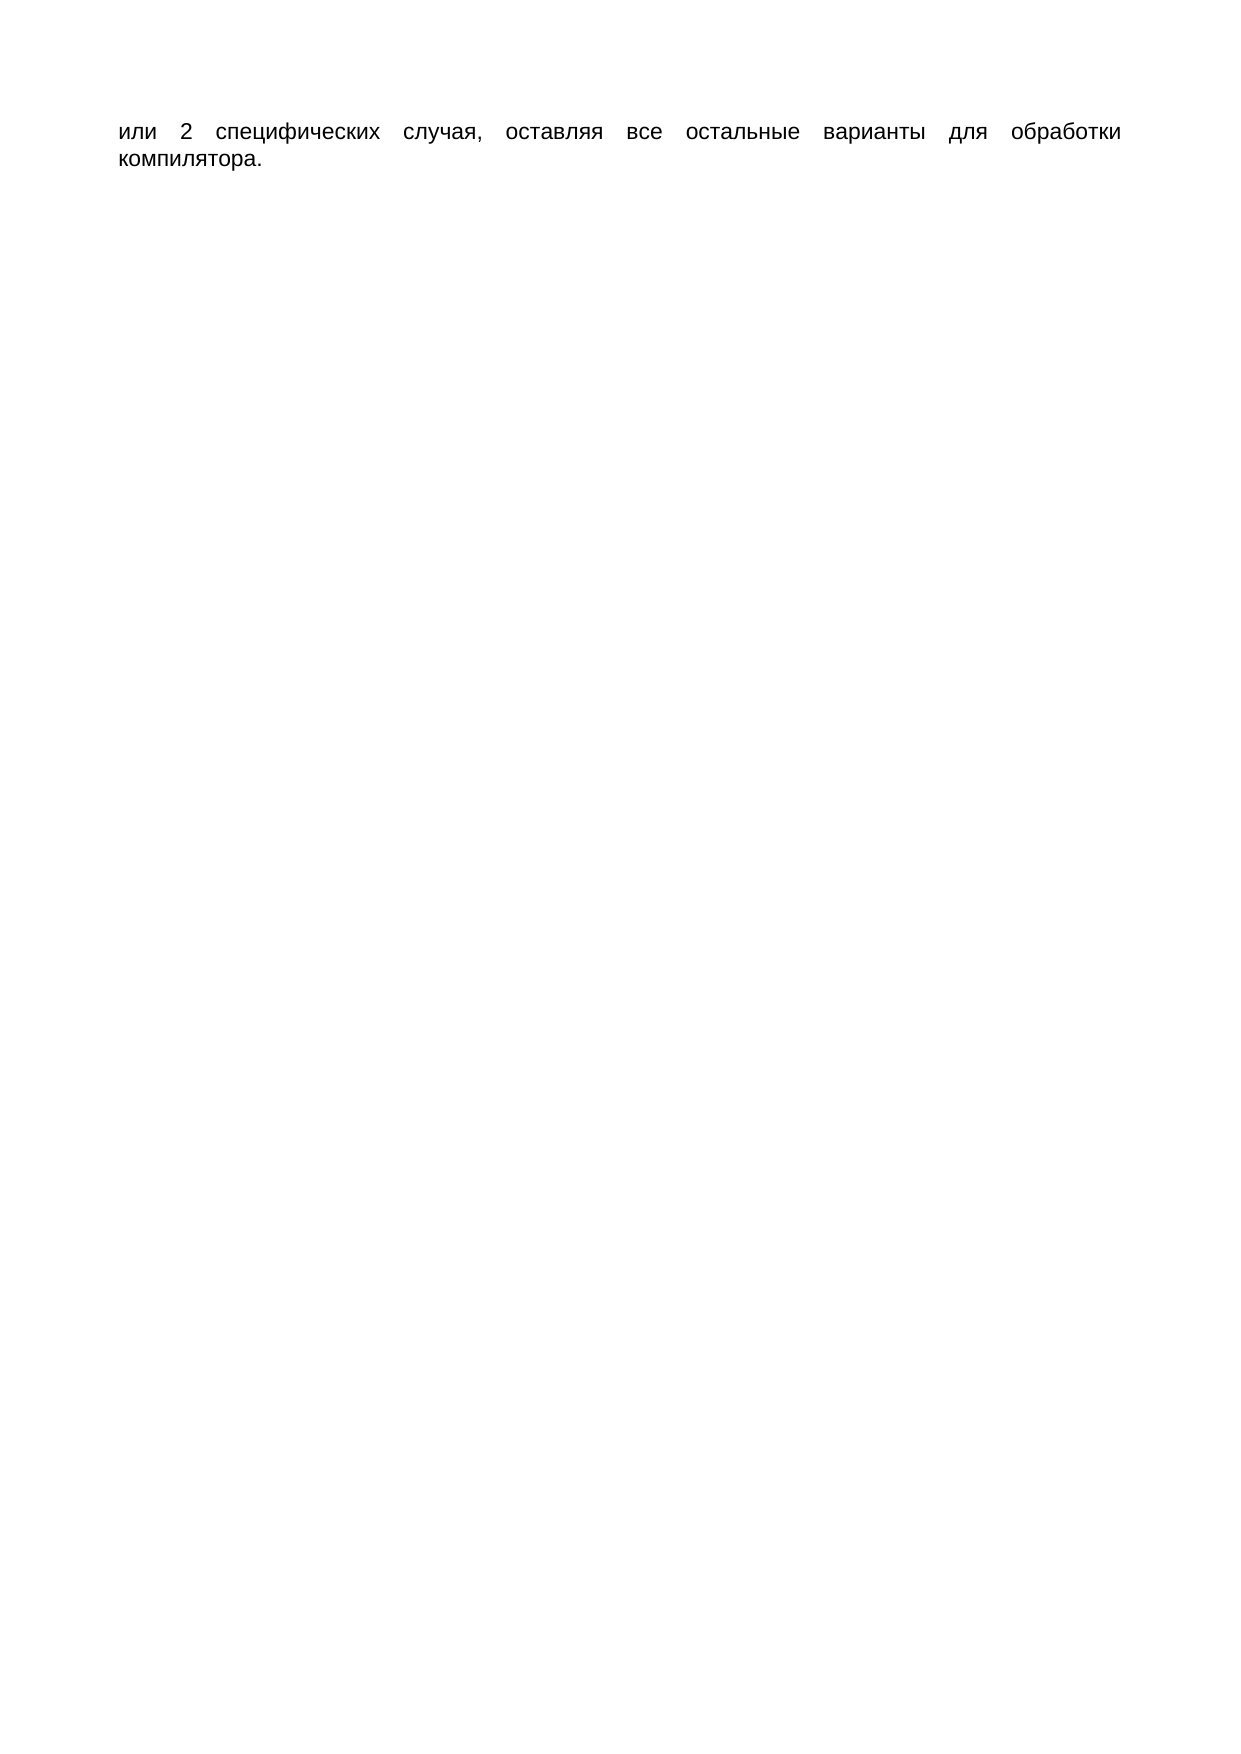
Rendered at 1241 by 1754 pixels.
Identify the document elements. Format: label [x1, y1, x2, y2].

text [118, 118, 1122, 171]
